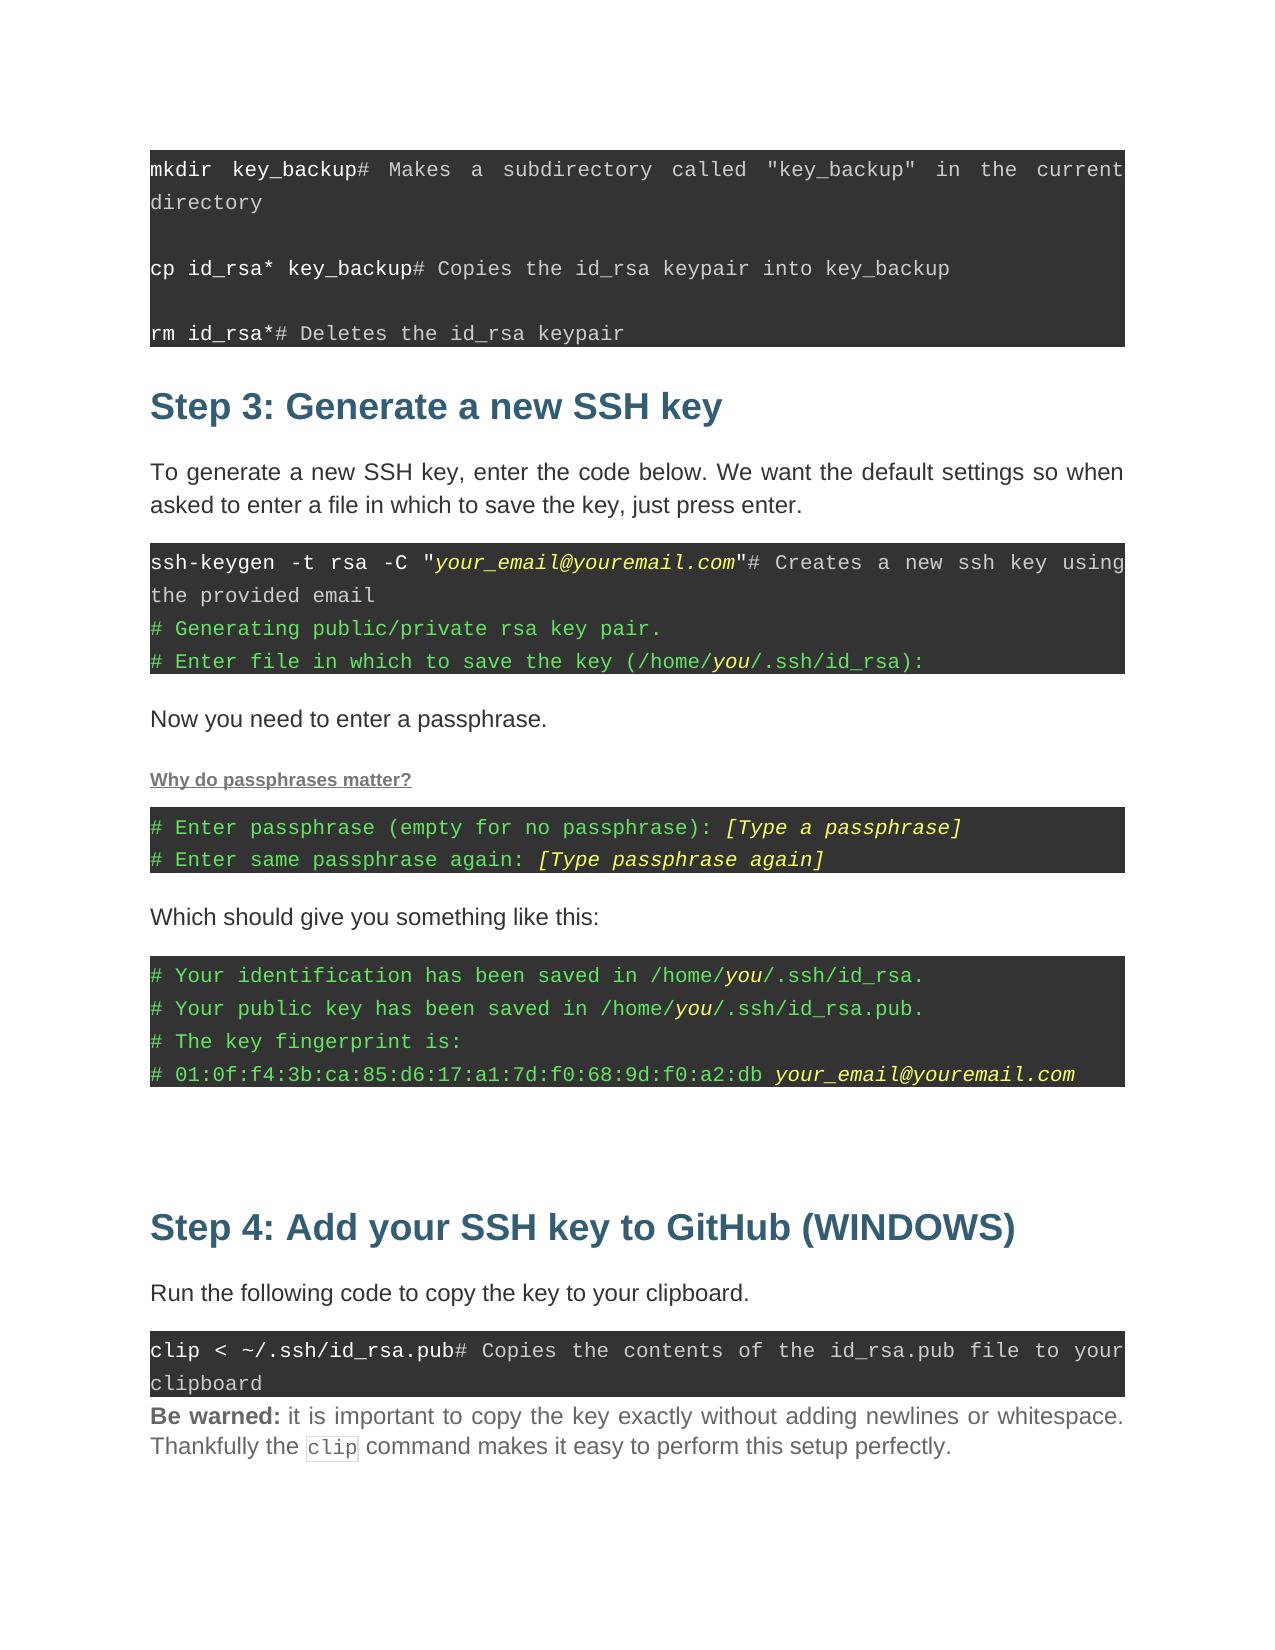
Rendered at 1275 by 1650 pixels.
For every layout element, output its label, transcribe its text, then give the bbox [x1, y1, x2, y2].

text ssh-keygen -t rsa -C "your_email@youremail.com"# Creates a new ssh key using the provided email [150, 543, 1125, 609]
text Which should give you something like this: [150, 898, 1125, 931]
text # 01:0f:f4:3b:ca:85:d6:17:a1:7d:f0:68:9d:f0:a2:db your_email@youremail.com [150, 1054, 1125, 1087]
text # Generating public/private rsa key pair. [150, 609, 1125, 642]
text # The key fingerprint is: [150, 1022, 1125, 1054]
text # Enter file in which to save the key (/home/you/.ssh/id_rsa): [150, 642, 1125, 674]
text # Enter passphrase (empty for no passphrase): [Type a passphrase] [150, 807, 1125, 840]
text Step 4: Add your SSH key to GitHub (WINDOWS) [150, 1205, 1125, 1248]
text # Your public key has been saved in /home/you/.ssh/id_rsa.pub. [150, 989, 1125, 1022]
text Why do passphrases matter? [150, 757, 1125, 790]
text Step 3: Generate a new SSH key [150, 384, 1125, 427]
text # Enter same passphrase again: [Type passphrase again] [150, 840, 1125, 873]
text clip < ~/.ssh/id_rsa.pub# Copies the contents of the id_rsa.pub file to your clipboard [150, 1331, 1125, 1397]
text To generate a new SSH key, enter the code below. We want the default settings so when asked to enter a file in which to save the key, just press enter. [150, 452, 1125, 518]
text # Your identification has been saved in /home/you/.ssh/id_rsa. [150, 956, 1125, 989]
text cp id_rsa* key_backup# Copies the id_rsa keypair into key_backup [150, 248, 1125, 281]
text Now you need to enter a passphrase. [150, 699, 1125, 732]
text rm id_rsa*# Deletes the id_rsa keypair [150, 314, 1125, 347]
text Run the following code to copy the key to your clipboard. [150, 1273, 1125, 1306]
text Be warned: it is important to copy the key exactly without adding newlines or whitespace. Thankfully the clip command makes it easy to perform this setup perfectly. [150, 1397, 1125, 1462]
text mkdir key_backup# Makes a subdirectory called "key_backup" in the current directory [150, 150, 1125, 216]
